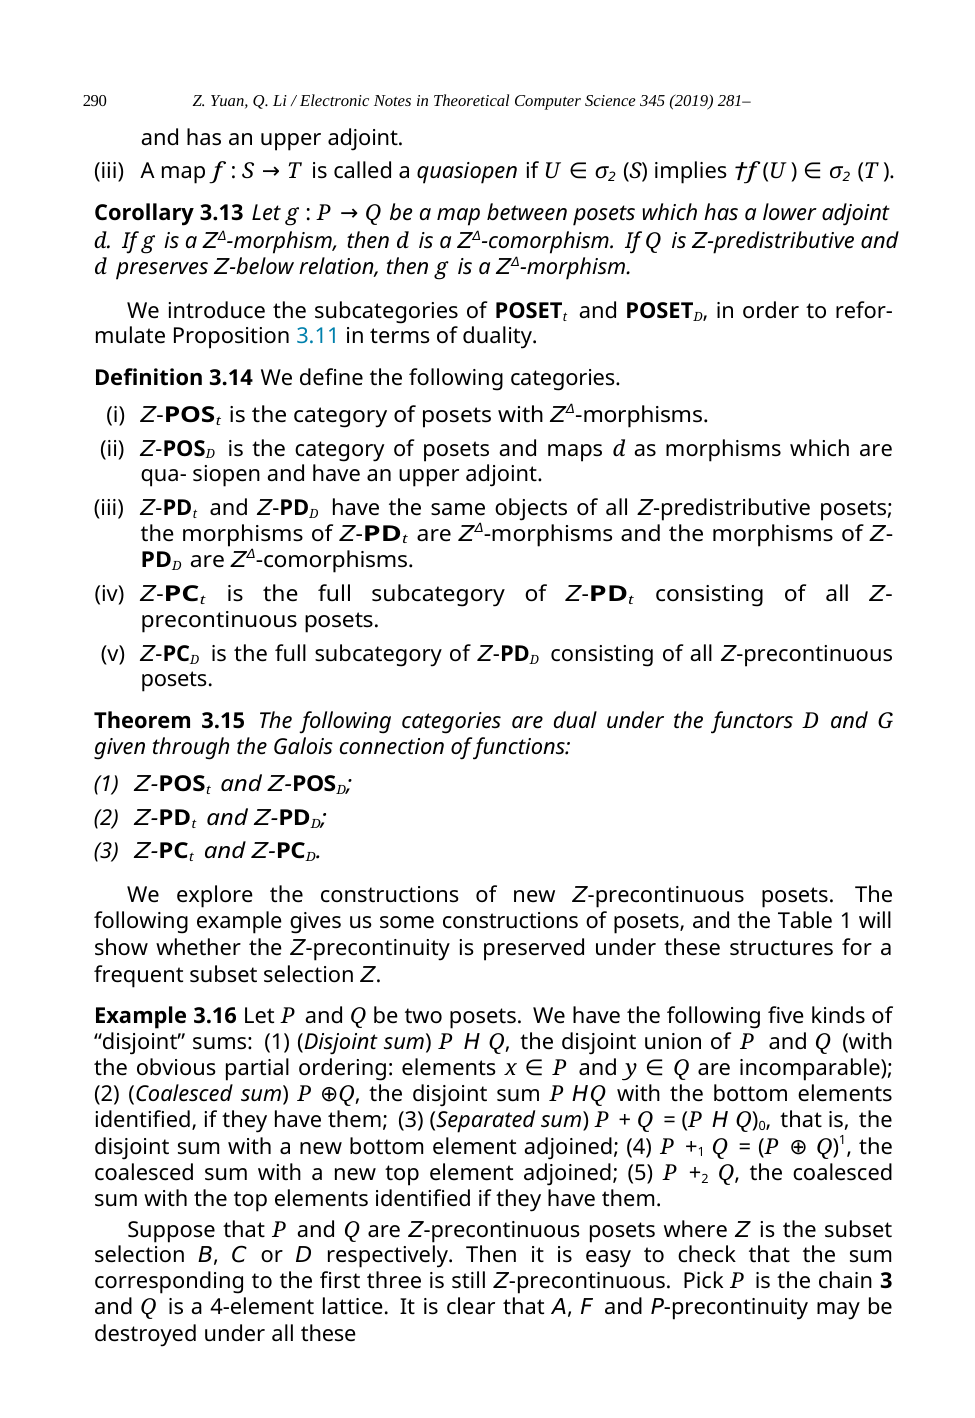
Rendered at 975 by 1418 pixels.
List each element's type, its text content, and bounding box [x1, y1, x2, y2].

list Z-POSt and Z-POSD; [94, 768, 904, 798]
text Example 3.16 Let P and Q be two posets. We have the following five kinds of “disjoint” sums: (1) (Disjoint sum) P H Q, the disjoint union of P and Q (with the obvious partial ordering: elements x ∈ P and y ∈ Q are incomparable); (2) (Coalesced sum) P ⊕Q, the disjoint sum P HQ with the bottom elements identified, if they have them; (3) (Separated sum) P + Q = (P H Q)0, that is, the disjoint sum with a new bottom element adjoined; (4) P +1 Q = (P ⊕ Q)1, the coalesced sum with a new top element adjoined; (5) P +2 Q, the coalesced sum with the top elements identified if they have them. [94, 1003, 893, 1213]
list A map f : S → T is called a quasiopen if U ∈ σ2 (S) implies †f (U ) ∈ σ2 (T ). [94, 155, 904, 185]
list Z-PCt and Z-PCD. [94, 836, 904, 865]
list Z-PDt and Z-PDD; [94, 802, 904, 832]
text Definition 3.14 We define the following categories. [94, 362, 904, 392]
list Z-PCD is the full subcategory of Z-PDD consisting of all Z-precontinuous posets. [101, 641, 893, 693]
text Suppose that P and Q are Z-precontinuous posets where Z is the subset selection B, C or D respectively. Then it is easy to check that the sum corresponding to the first three is still Z-precontinuous. Pick P is the chain 3 and Q is a 4-element lattice. It is clear that A, F and P-precontinuity may be destroyed under all these [94, 1216, 893, 1347]
text We introduce the subcategories of POSETt and POSETD, in order to refor- mulate Proposition 3.11 in terms of duality. [94, 297, 893, 350]
text d. If g is a ZΔ-morphism, then d is a ZΔ-comorphism. If Q is Z-predistributive and d preserves Z-below relation, then g is a ZΔ-morphism. [94, 227, 901, 281]
list Z-PDt and Z-PDD have the same objects of all Z-predistributive posets; the morphisms of Z-PDt are ZΔ-morphisms and the morphisms of Z-PDD are ZΔ-comorphisms. [94, 495, 893, 573]
text We explore the constructions of new Z-precontinuous posets. The following example gives us some constructions of posets, and the Table 1 will show whether the Z-precontinuity is preserved under these structures for a frequent subset selection Z. [94, 881, 893, 989]
text and has an upper adjoint. [141, 122, 904, 151]
text Corollary 3.13 Let g : P → Q be a map between posets which has a lower adjoint [94, 197, 904, 226]
list Z-PCt is the full subcategory of Z-PDt consisting of all Z-precontinuous posets. [94, 581, 893, 633]
list Z-POSt is the category of posets with ZΔ-morphisms. [106, 399, 904, 428]
list Z-POSD is the category of posets and maps d as morphisms which are qua- siopen and have an upper adjoint. [100, 435, 893, 487]
text Theorem 3.15 The following categories are dual under the functors D and G given through the Galois connection of functions: [94, 708, 893, 760]
